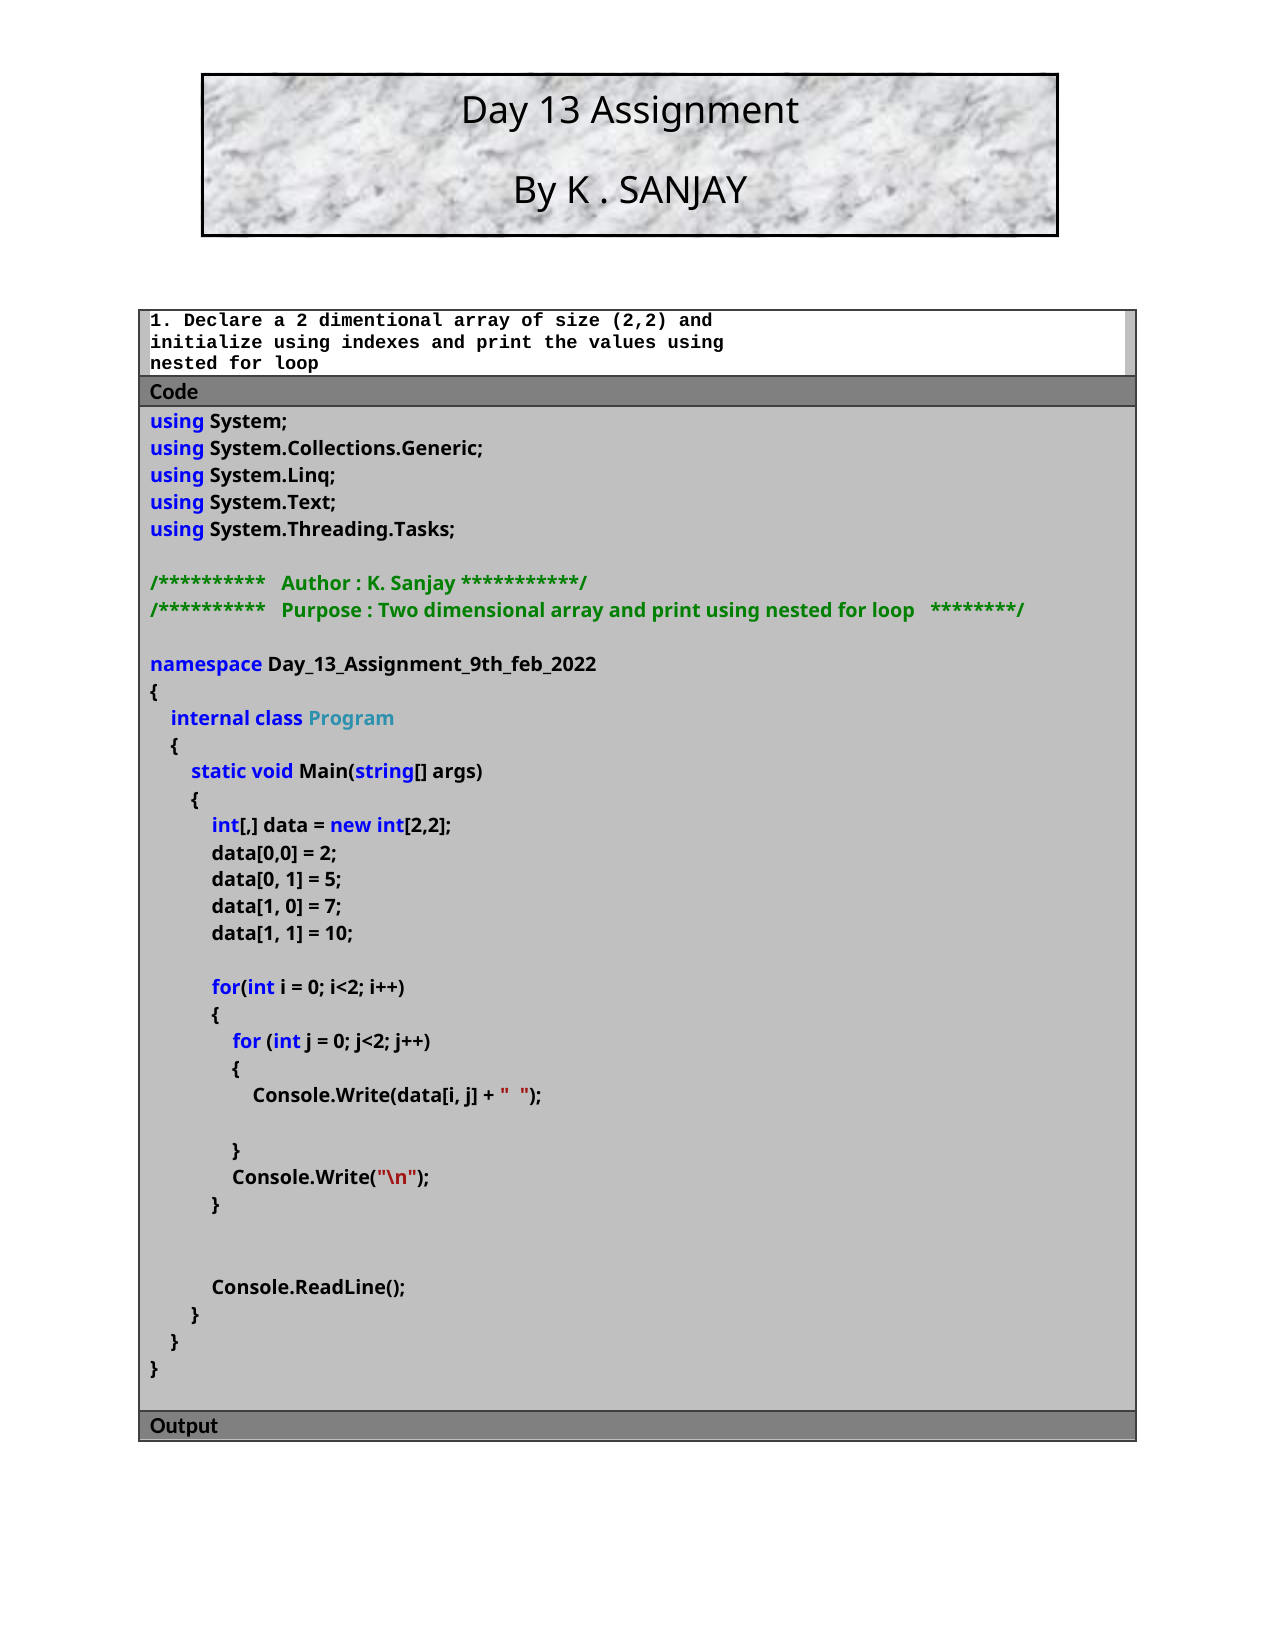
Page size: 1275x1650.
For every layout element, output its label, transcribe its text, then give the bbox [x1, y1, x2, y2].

picture [204, 76, 1056, 234]
table_cell Code [140, 377, 1135, 405]
table_cell Output [140, 1412, 1135, 1439]
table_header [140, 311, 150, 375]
picture [200, 72, 1060, 236]
table_cell using System; using System.Collections.Generic; using System.Linq; using System.Text; using System.Threading.Tasks; /********** Author : K. Sanjay ***********/ /********** Purpose : Two dimensional array and print using nested for loop ********/ namespace Day_13_Assignment_9th_feb_2022 { internal class Program { static void Main(string[] args) { int[,] data = new int[2,2]; data[0,0] = 2; data[0, 1] = 5; data[1, 0] = 7; data[1, 1] = 10; for(int i = 0; i<2; i++) { for (int j = 0; j<2; j++) { Console.Write(data[i, j] + " "); } Console.Write("\n"); } Console.ReadLine(); } } } [140, 407, 1135, 1409]
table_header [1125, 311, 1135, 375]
